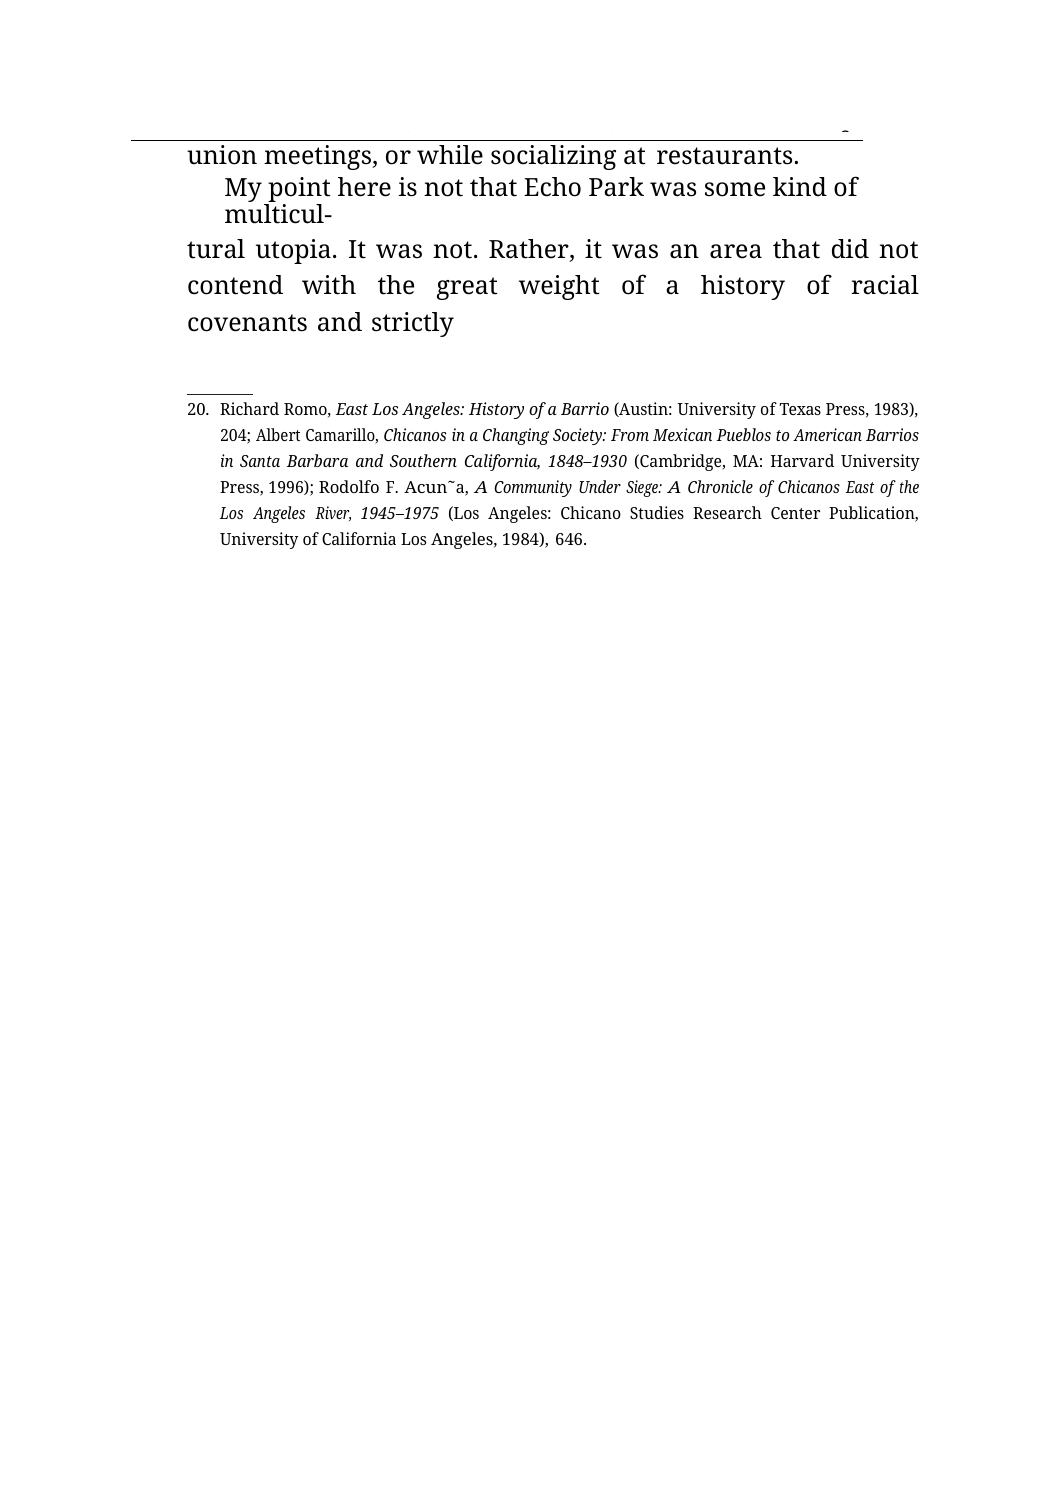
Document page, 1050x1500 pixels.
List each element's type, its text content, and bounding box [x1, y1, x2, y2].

text My point here is not that Echo Park was some kind of multicul- [224, 175, 931, 228]
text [187, 137, 920, 172]
text tural utopia. It was not. Rather, it was an area that did not contend with the great weight of a history of racial covenants and strictly [187, 231, 919, 339]
list Richard Romo, East Los Angeles: History of a Barrio (Austin: University of Texas Press, 1983), 204; Albert Camarillo, Chicanos in a Changing Society: From Mexican Pueblos to American Barrios in Santa Barbara and Southern California, 1848–1930 (Cambridge, MA: Harvard University Press, 1996); Rodolfo F. Acun˜a, A Community Under Siege: A Chronicle of Chicanos East of the Los Angeles River, 1945–1975 (Los Angeles: Chicano Studies Research Center Publication, University of California Los Angeles, 1984), 646. [187, 397, 919, 550]
